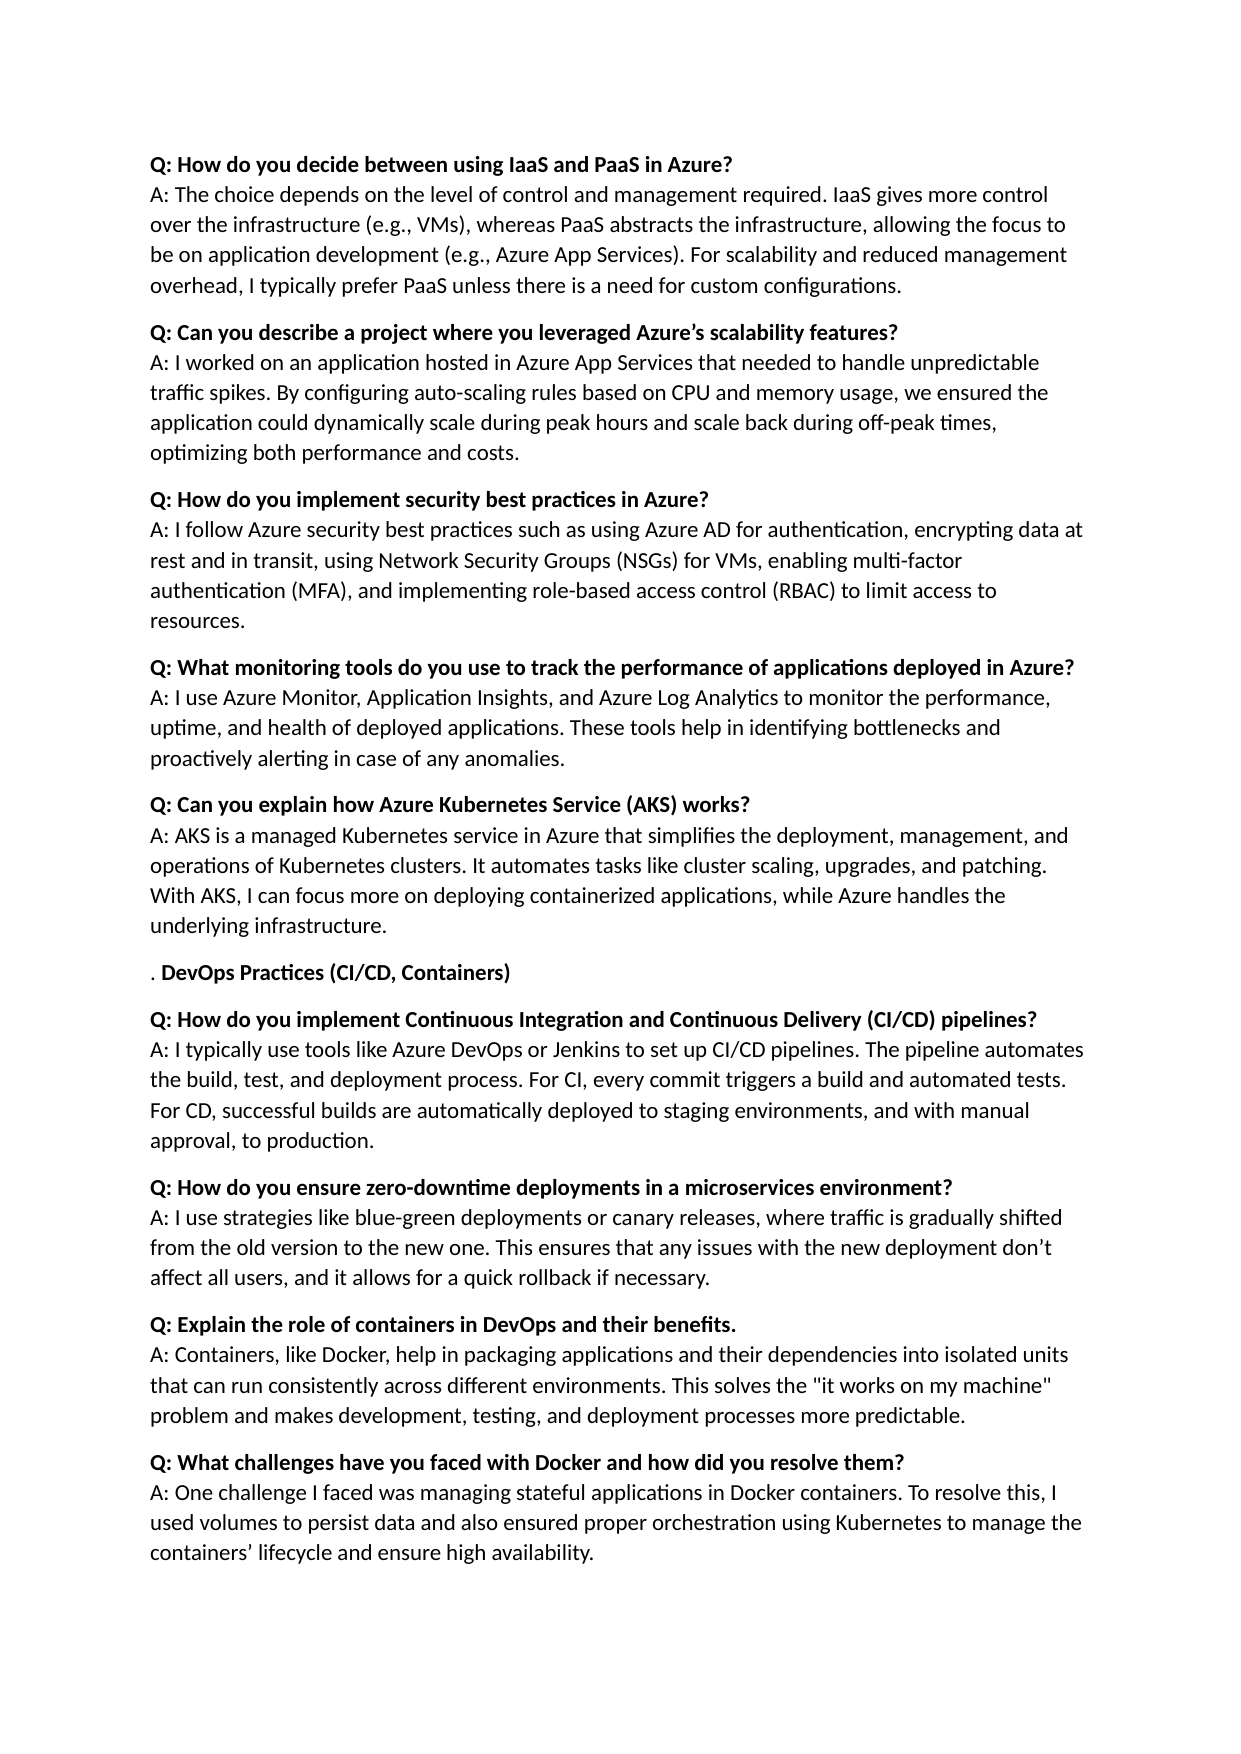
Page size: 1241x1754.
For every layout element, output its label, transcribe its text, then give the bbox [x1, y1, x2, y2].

text Q: How do you implement security best practices in Azure? A: I follow Azure security best practices such as using Azure AD for authentication, encrypting data at rest and in transit, using Network Security Groups (NSGs) for VMs, enabling multi-factor authentication (MFA), and implementing role-based access control (RBAC) to limit access to resources. [150, 485, 1090, 634]
text Q: What challenges have you faced with Docker and how did you resolve them? A: One challenge I faced was managing stateful applications in Docker containers. To resolve this, I used volumes to persist data and also ensured proper orchestration using Kubernetes to manage the containers’ lifecycle and ensure high availability. [150, 1448, 1090, 1567]
text Q: How do you decide between using IaaS and PaaS in Azure? A: The choice depends on the level of control and management required. IaaS gives more control over the infrastructure (e.g., VMs), whereas PaaS abstracts the infrastructure, allowing the focus to be on application development (e.g., Azure App Services). For scalability and reduced management overhead, I typically prefer PaaS unless there is a need for custom configurations. [150, 150, 1090, 299]
text Q: How do you implement Continuous Integration and Continuous Delivery (CI/CD) pipelines? A: I typically use tools like Azure DevOps or Jenkins to set up CI/CD pipelines. The pipeline automates the build, test, and deployment process. For CI, every commit triggers a build and automated tests. For CD, successful builds are automatically deployed to staging environments, and with manual approval, to production. [150, 1005, 1090, 1154]
text Q: Can you explain how Azure Kubernetes Service (AKS) works? A: AKS is a managed Kubernetes service in Azure that simplifies the deployment, management, and operations of Kubernetes clusters. It automates tasks like cluster scaling, upgrades, and patching. With AKS, I can focus more on deploying containerized applications, while Azure handles the underlying infrastructure. [150, 791, 1090, 939]
text Q: What monitoring tools do you use to track the performance of applications deployed in Azure? A: I use Azure Monitor, Application Insights, and Azure Log Analytics to monitor the performance, uptime, and health of deployed applications. These tools help in identifying bottlenecks and proactively alerting in case of any anomalies. [150, 653, 1090, 772]
text Q: Explain the role of containers in DevOps and their benefits. A: Containers, like Docker, help in packaging applications and their dependencies into isolated units that can run consistently across different environments. This solves the "it works on my machine" problem and makes development, testing, and deployment processes more predictable. [150, 1310, 1090, 1429]
text Q: Can you describe a project where you leveraged Azure’s scalability features? A: I worked on an application hosted in Azure App Services that needed to handle unpredictable traffic spikes. By configuring auto-scaling rules based on CPU and memory usage, we ensured the application could dynamically scale during peak hours and scale back during off-peak times, optimizing both performance and costs. [150, 318, 1090, 467]
text . DevOps Practices (CI/CD, Containers) [150, 958, 1090, 986]
text Q: How do you ensure zero-downtime deployments in a microservices environment? A: I use strategies like blue-green deployments or canary releases, where traffic is gradually shifted from the old version to the new one. This ensures that any issues with the new deployment don’t affect all users, and it allows for a quick rollback if necessary. [150, 1173, 1090, 1292]
